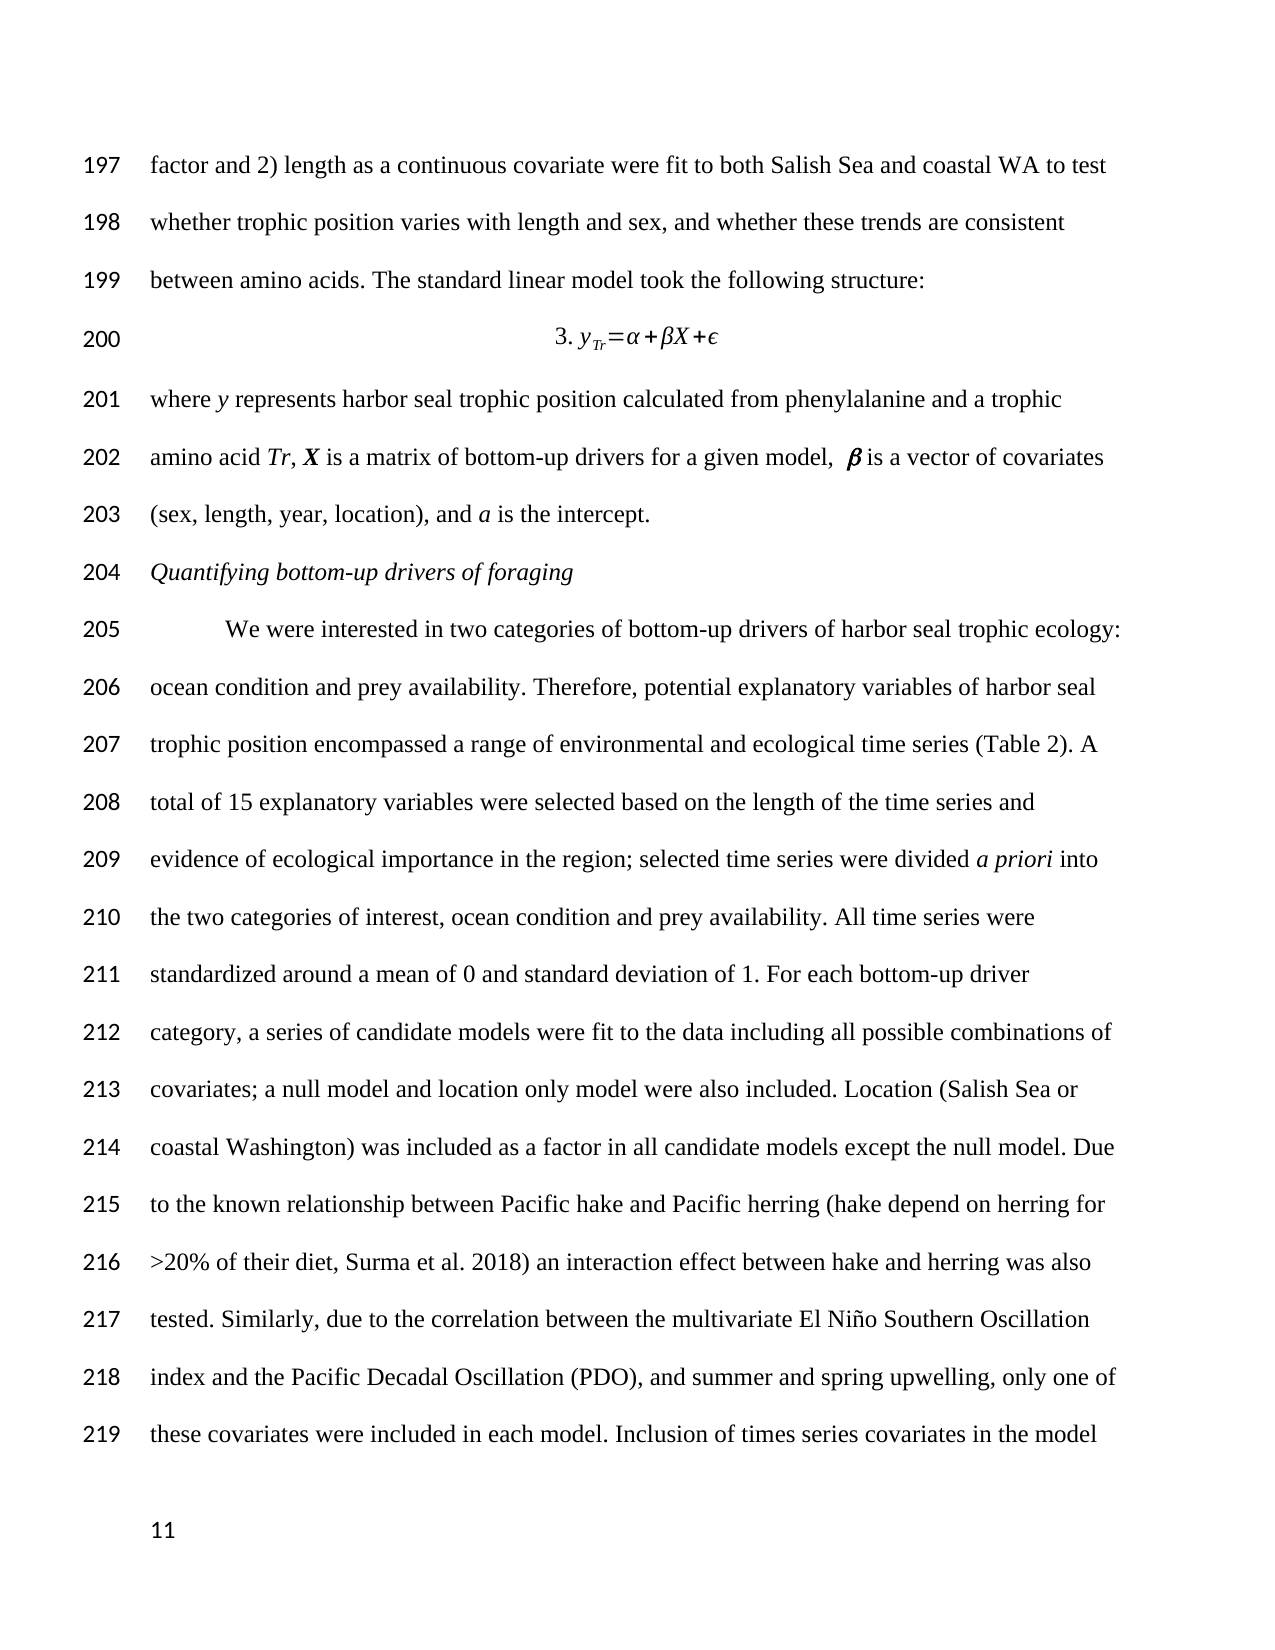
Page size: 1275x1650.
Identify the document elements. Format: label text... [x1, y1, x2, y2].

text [150, 150, 1125, 294]
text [150, 614, 1125, 1448]
text Quantifying bottom-up drivers of foraging [150, 557, 1125, 586]
text where y represents harbor seal trophic position calculated from phenylalanine and a trophic amino acid Tr, X is a matrix of bottom-up drivers for a given model, is a vector of covariates (sex, length, year, location), and a is the intercept. [150, 384, 1125, 528]
